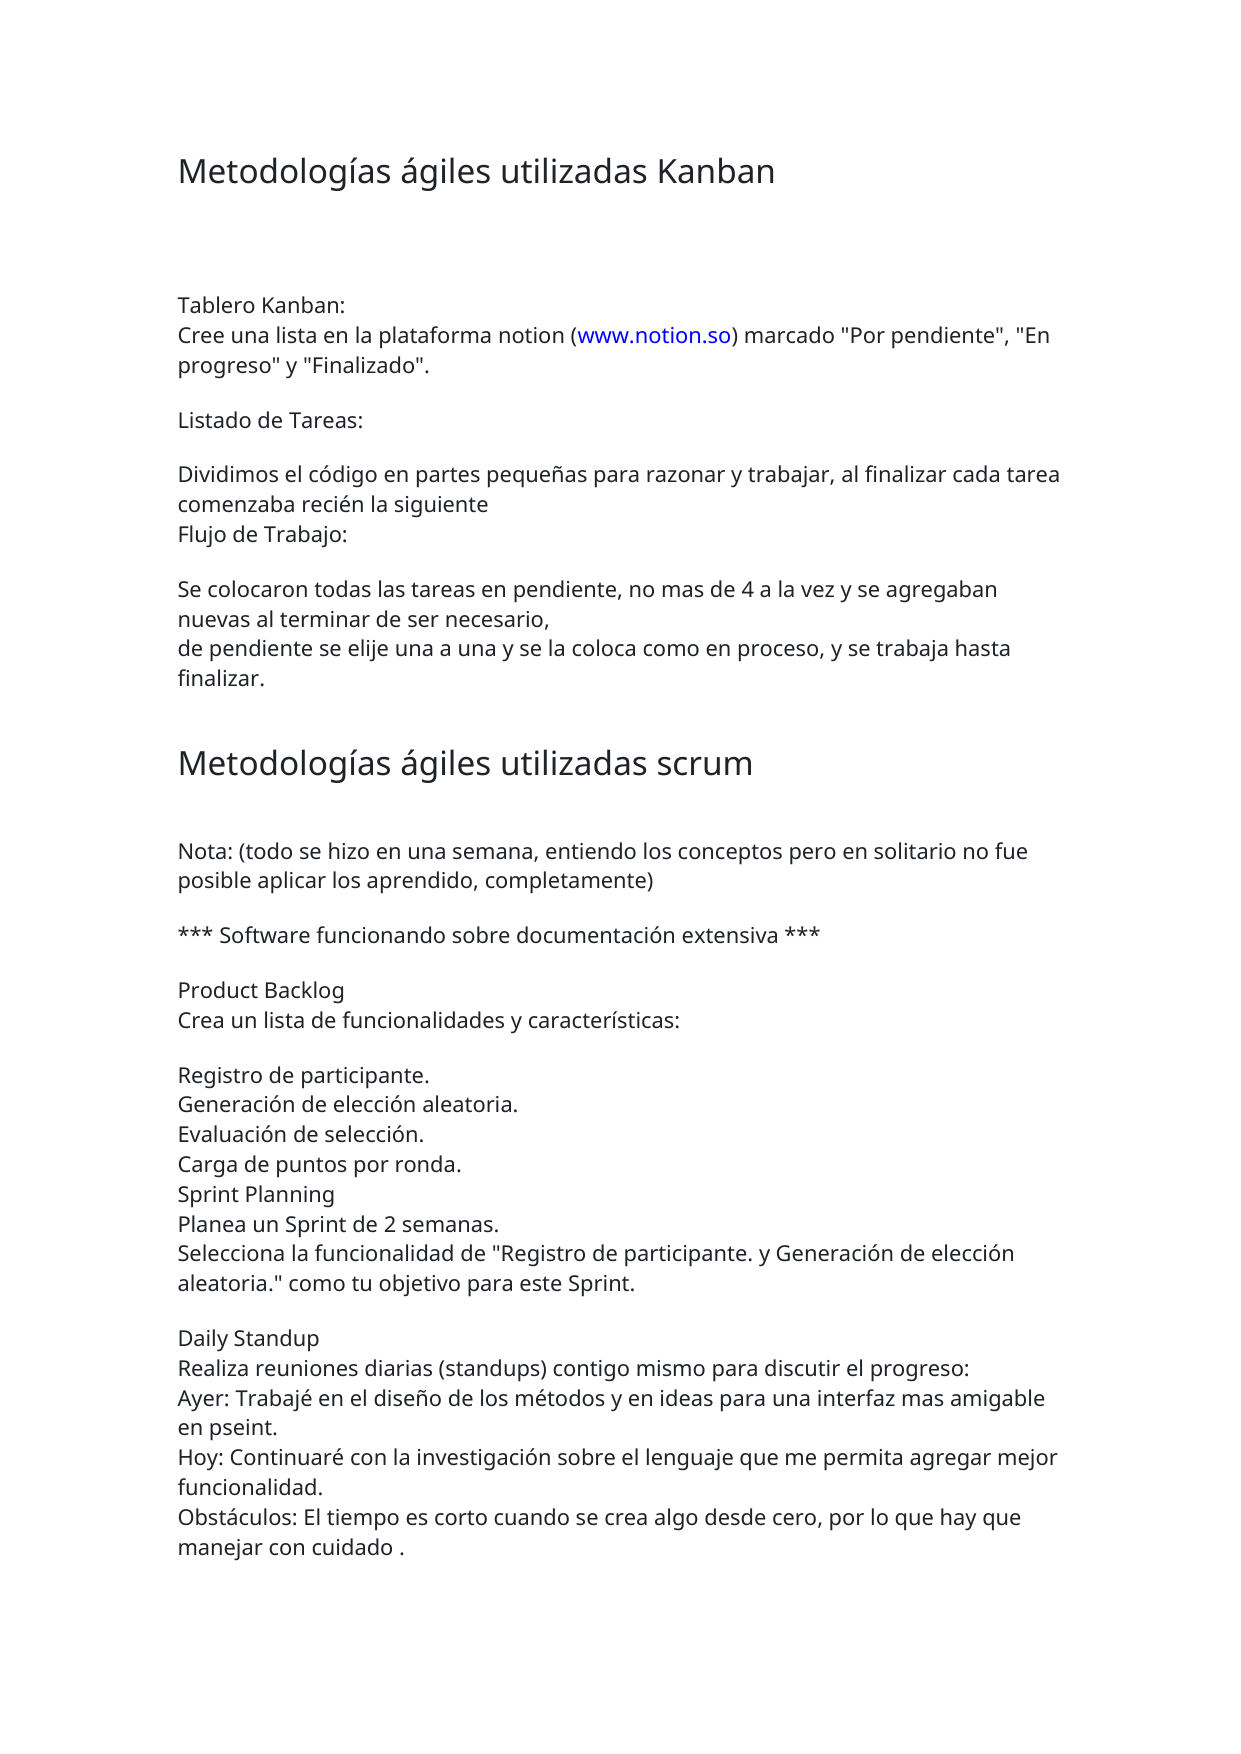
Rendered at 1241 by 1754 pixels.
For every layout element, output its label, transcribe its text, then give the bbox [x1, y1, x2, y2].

text Dividimos el código en partes pequeñas para razonar y trabajar, al finalizar cada tarea comenzaba recién la siguiente Flujo de Trabajo: [177, 459, 1063, 549]
text Registro de participante. Generación de elección aleatoria. Evaluación de selección. Carga de puntos por ronda. Sprint Planning Planea un Sprint de 2 semanas. Selecciona la funcionalidad de "Registro de participante. y Generación de elección aleatoria." como tu objetivo para este Sprint. [177, 1060, 1063, 1298]
text Se colocaron todas las tareas en pendiente, no mas de 4 a la vez y se agregaban nuevas al terminar de ser necesario, de pendiente se elije una a una y se la coloca como en proceso, y se trabaja hasta finalizar. [177, 574, 1063, 693]
text Listado de Tareas: [177, 405, 1063, 434]
text Daily Standup Realiza reuniones diarias (standups) contigo mismo para discutir el progreso: Ayer: Trabajé en el diseño de los métodos y en ideas para una interfaz mas amigable en pseint. Hoy: Continuaré con la investigación sobre el lenguaje que me permita agregar mejor funcionalidad. Obstáculos: El tiempo es corto cuando se crea algo desde cero, por lo que hay que manejar con cuidado . [177, 1323, 1063, 1561]
subtitle Metodologías ágiles utilizadas scrum [177, 740, 829, 785]
text Nota: (todo se hizo en una semana, entiendo los conceptos pero en solitario no fue posible aplicar los aprendido, completamente) [177, 836, 1063, 895]
text *** Software funcionando sobre documentación extensiva *** [177, 920, 1063, 950]
subtitle Metodologías ágiles utilizadas Kanban [177, 148, 829, 193]
text Tablero Kanban: Cree una lista en la plataforma notion (www.notion.so) marcado "Por pendiente", "En progreso" y "Finalizado". [177, 290, 1063, 380]
text Product Backlog Crea un lista de funcionalidades y características: [177, 975, 1063, 1035]
